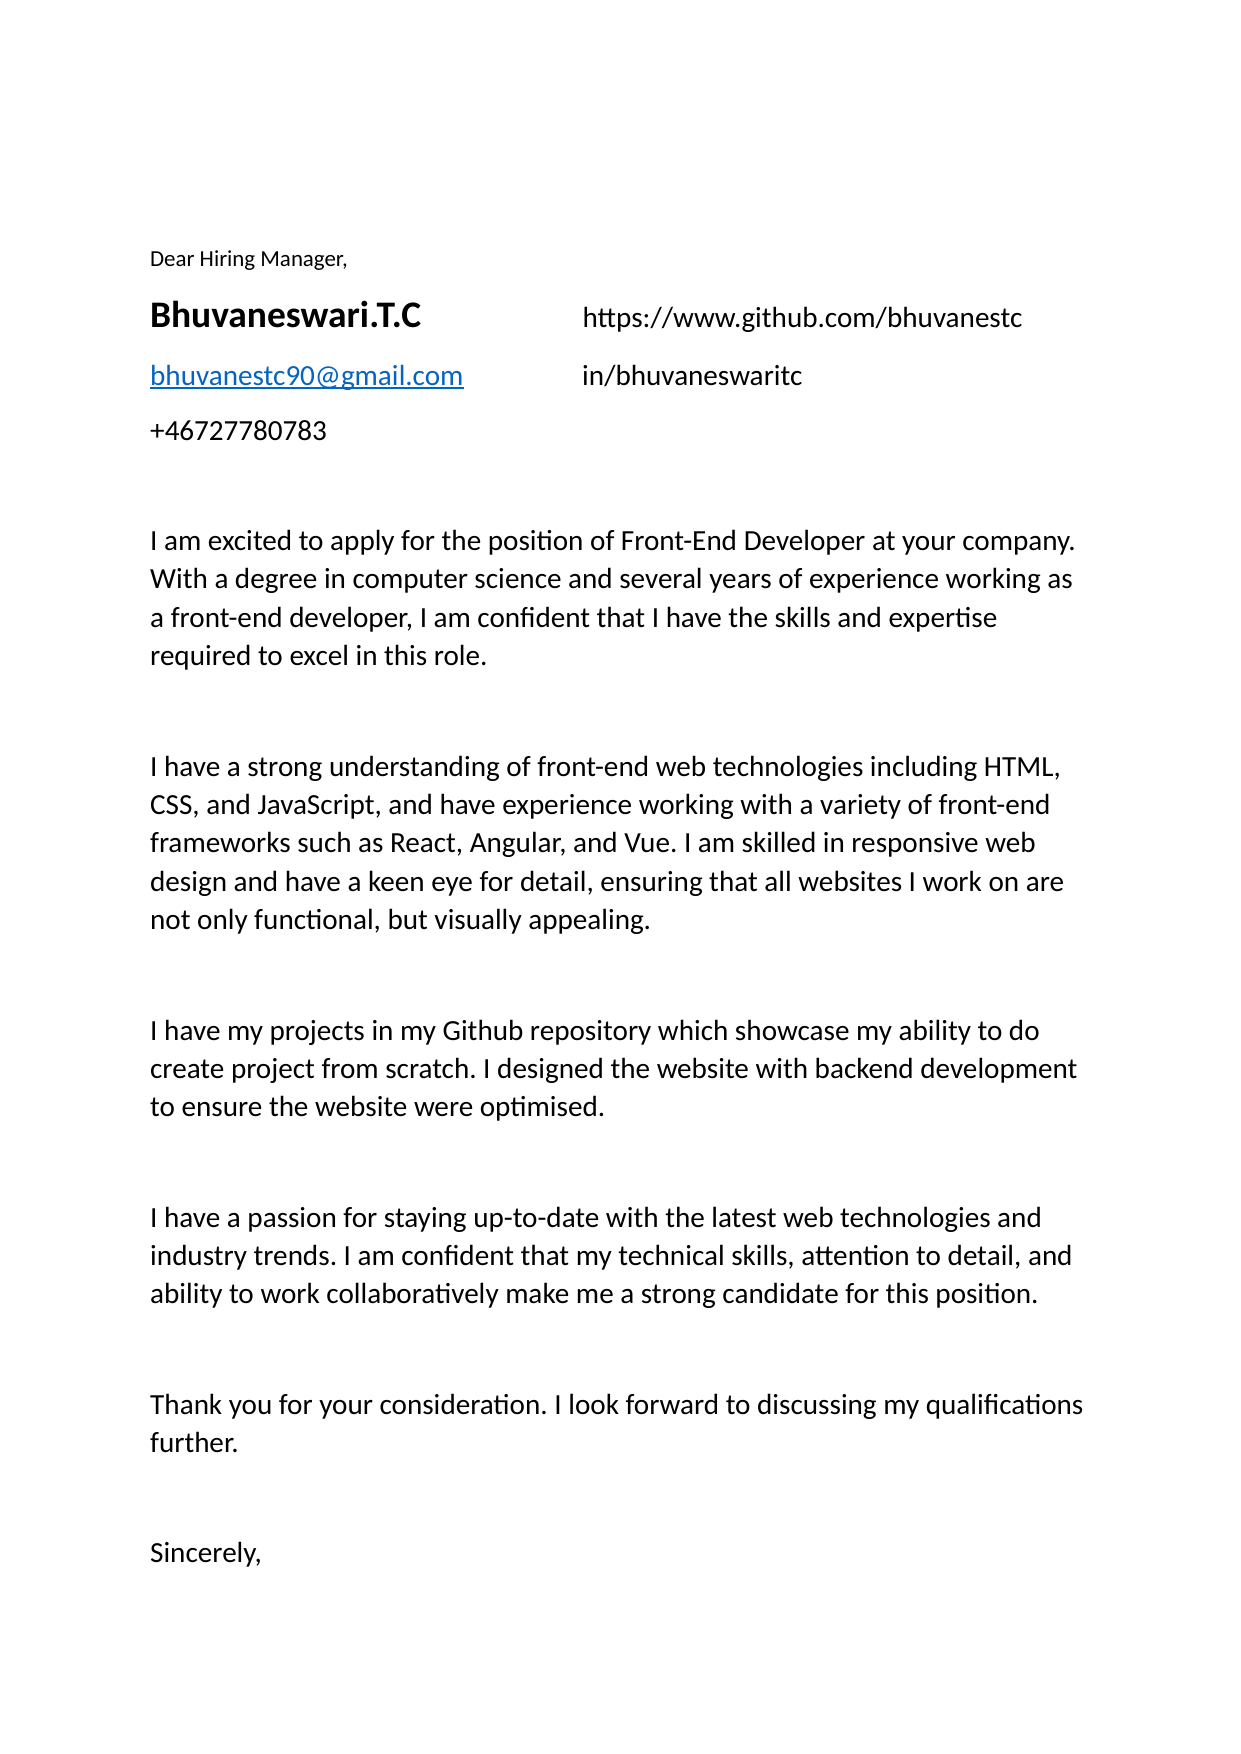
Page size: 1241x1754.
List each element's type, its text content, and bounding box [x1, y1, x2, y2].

text I have my projects in my Github repository which showcase my ability to do create project from scratch. I designed the website with backend development to ensure the website were optimised. [150, 1012, 1090, 1124]
text bhuvanestc90@gmail.com in/bhuvaneswaritc [150, 357, 1090, 392]
text Dear Hiring Manager, [150, 244, 1090, 272]
text +46727780783 [150, 412, 1090, 447]
text Sincerely, [150, 1534, 1090, 1570]
text I have a passion for staying up-to-date with the latest web technologies and industry trends. I am confident that my technical skills, attention to detail, and ability to work collaboratively make me a strong candidate for this position. [150, 1199, 1090, 1311]
text I am excited to apply for the position of Front-End Developer at your company. With a degree in computer science and several years of experience working as a front-end developer, I am confident that I have the skills and expertise required to excel in this role. [150, 522, 1090, 673]
text Thank you for your consideration. I look forward to discussing my qualifications further. [150, 1386, 1090, 1460]
text I have a strong understanding of front-end web technologies including HTML, CSS, and JavaScript, and have experience working with a variety of front-end frameworks such as React, Angular, and Vue. I am skilled in responsive web design and have a keen eye for detail, ensuring that all websites I work on are not only functional, but visually appealing. [150, 748, 1090, 937]
text Bhuvaneswari.T.C https://www.github.com/bhuvanestc [150, 291, 1090, 336]
